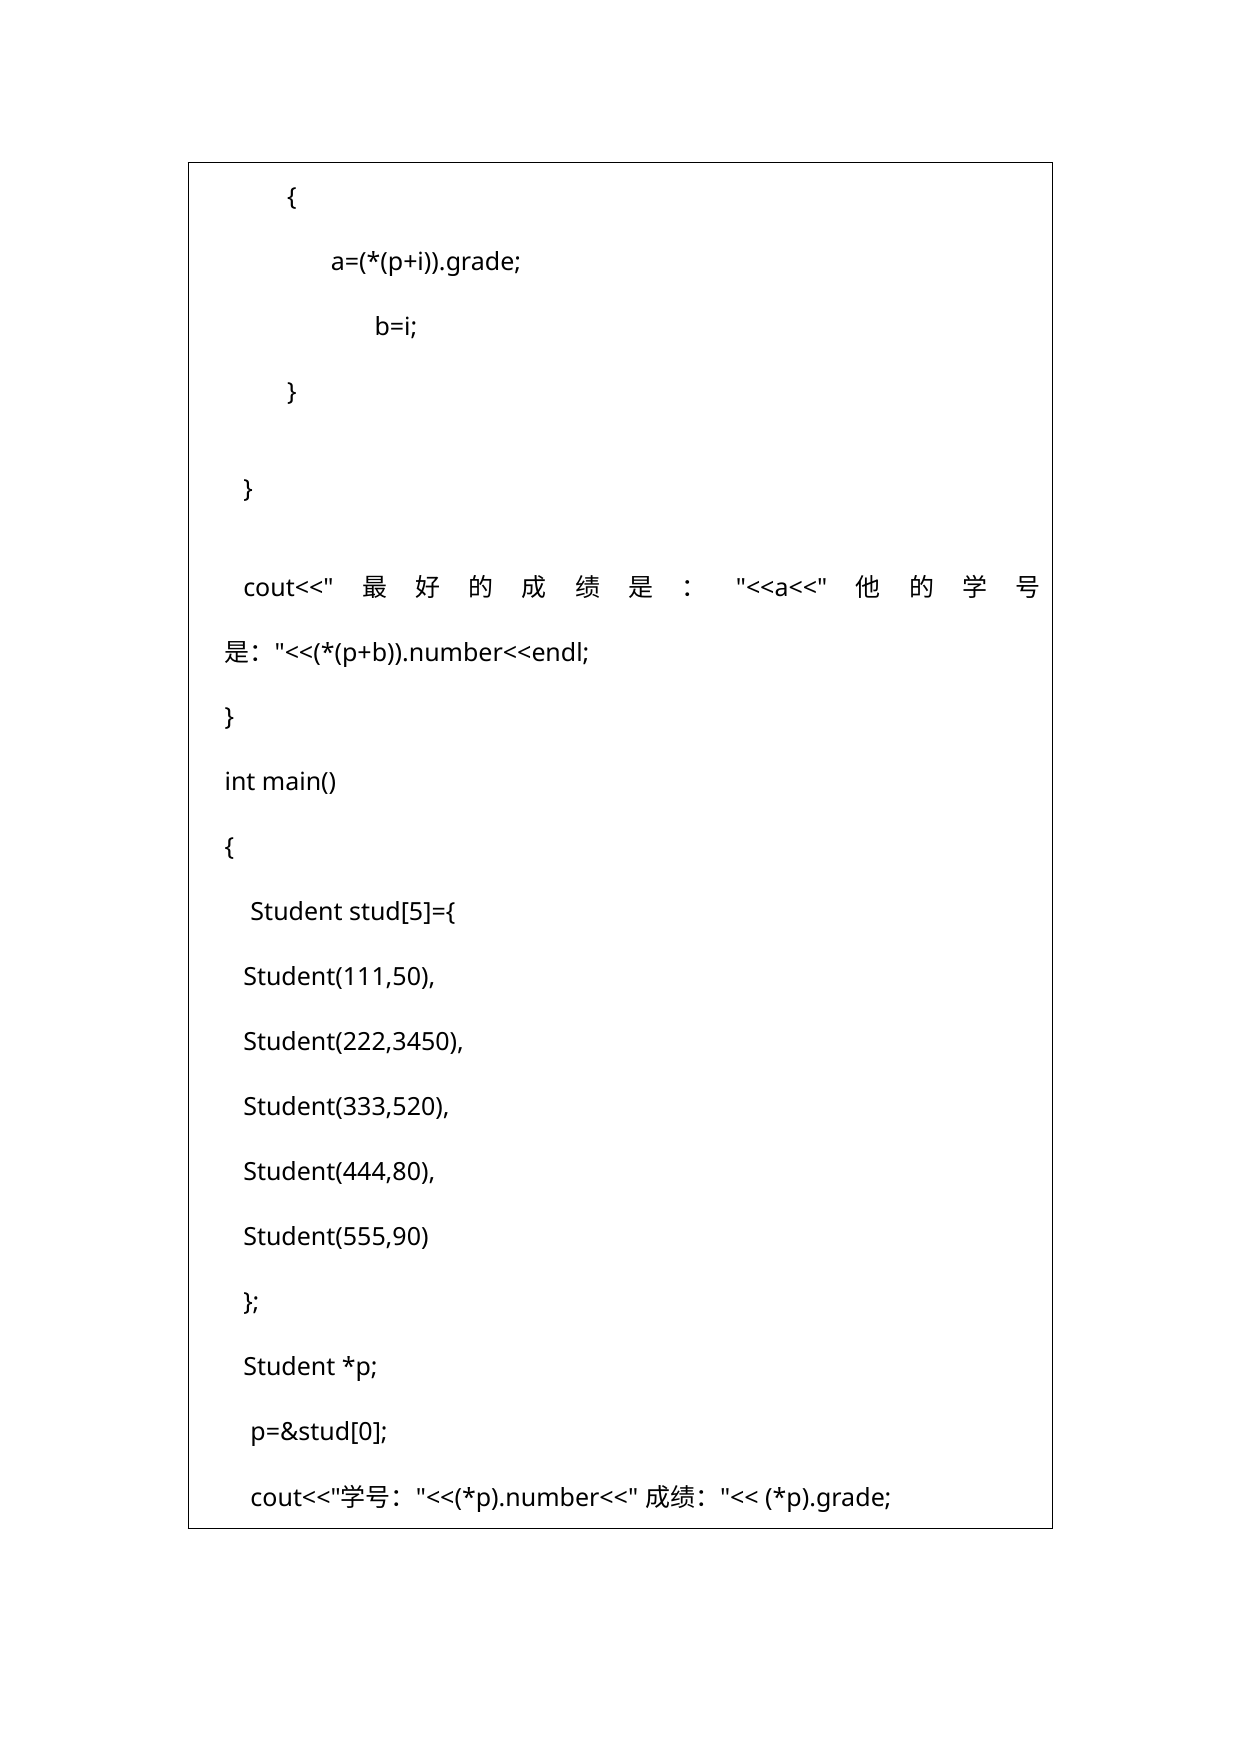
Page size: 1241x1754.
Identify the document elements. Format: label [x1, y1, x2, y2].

table_cell [189, 163, 1052, 1528]
